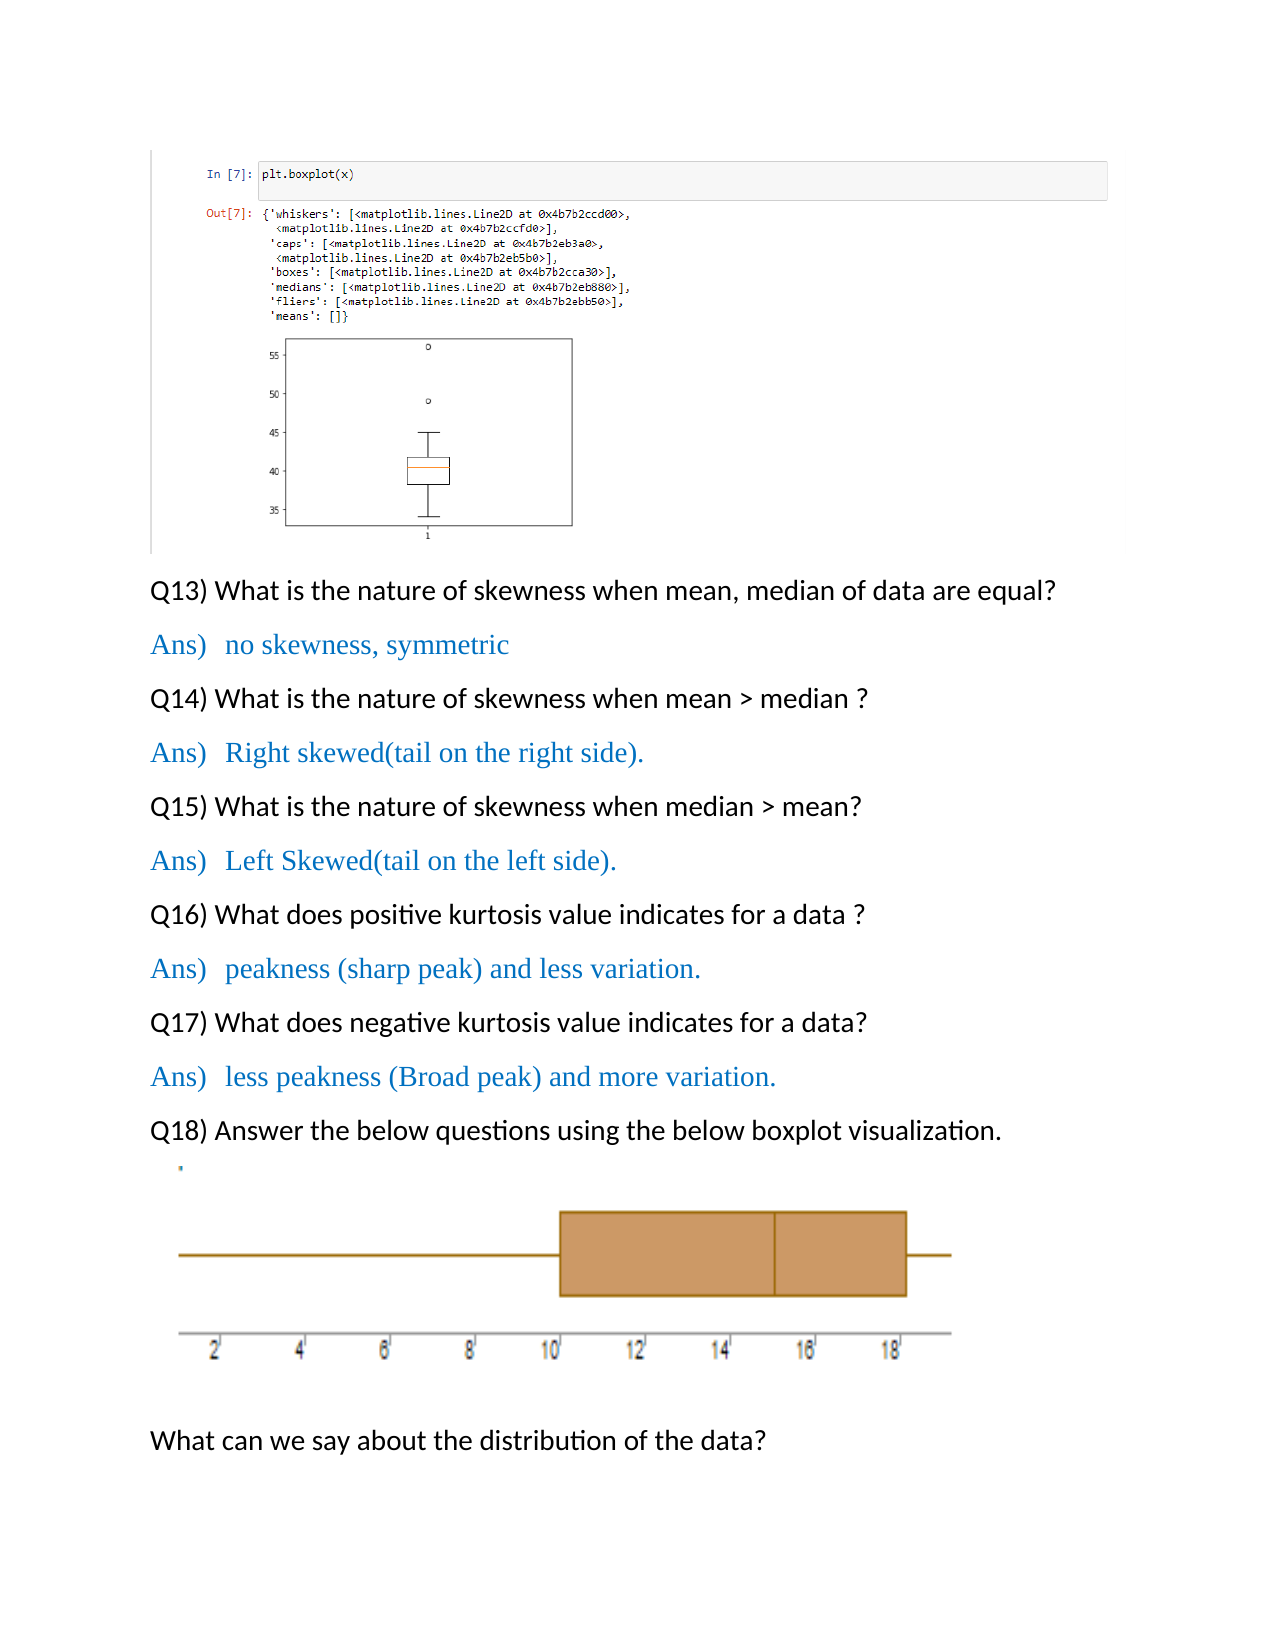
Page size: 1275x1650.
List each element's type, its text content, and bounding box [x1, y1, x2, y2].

text Q17) What does negative kurtosis value indicates for a data? [150, 1004, 1125, 1040]
text Q14) What is the nature of skewness when mean > median ? [150, 680, 1125, 716]
text Ans) Left Skewed(tail on the left side). [150, 843, 1125, 877]
text Ans) less peakness (Broad peak) and more variation. [150, 1059, 1125, 1093]
text What can we say about the distribution of the data? [150, 1422, 1125, 1458]
text Ans) Right skewed(tail on the right side). [150, 735, 1125, 769]
text Ans) no skewness, symmetric [150, 627, 1125, 661]
text Ans) peakness (sharp peak) and less variation. [150, 951, 1125, 985]
text Q13) What is the nature of skewness when mean, median of data are equal? [150, 572, 1125, 608]
picture [150, 1166, 1068, 1403]
text Q18) Answer the below questions using the below boxplot visualization. [150, 1112, 1125, 1148]
text Q16) What does positive kurtosis value indicates for a data ? [150, 896, 1125, 932]
text Q15) What is the nature of skewness when median > mean? [150, 788, 1125, 824]
picture [150, 150, 1125, 554]
